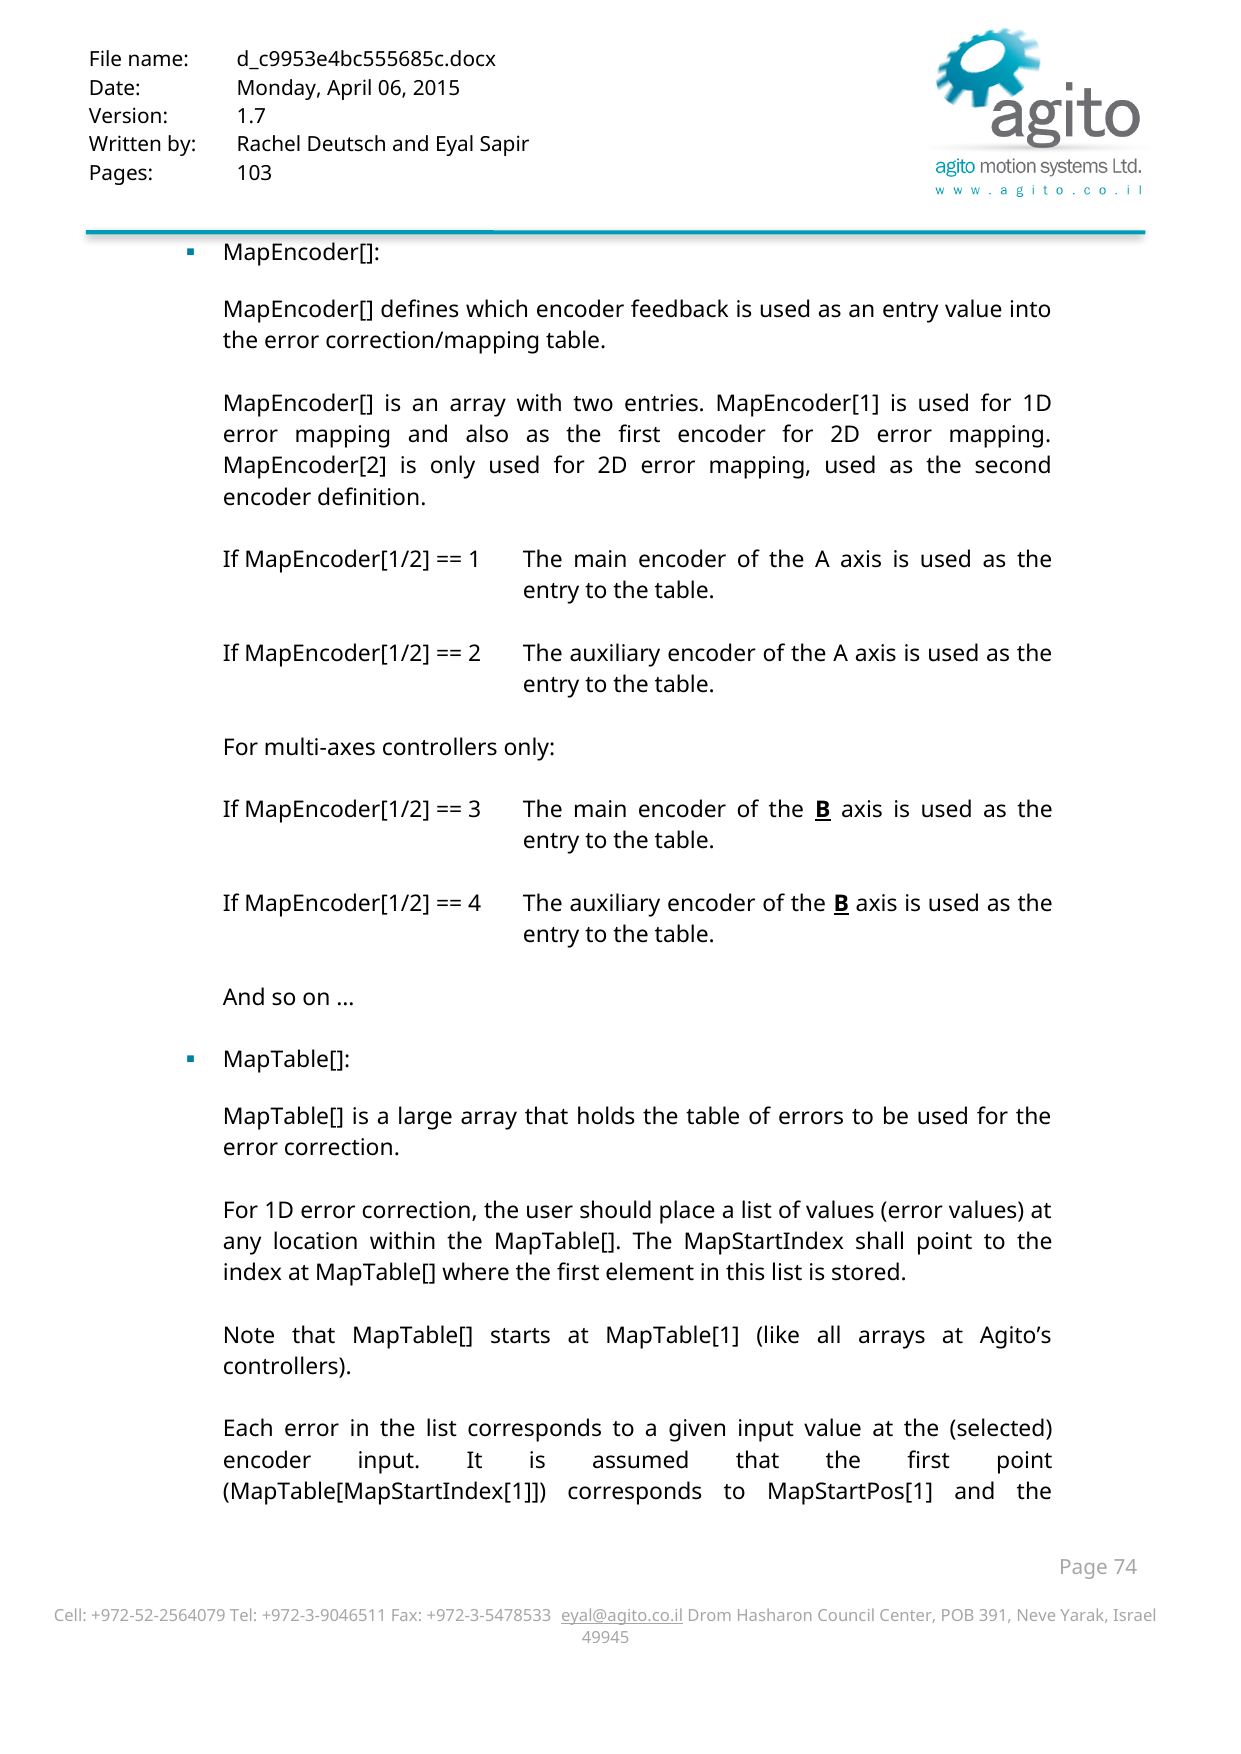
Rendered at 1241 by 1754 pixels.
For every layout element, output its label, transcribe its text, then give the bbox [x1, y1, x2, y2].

text MapEncoder[] defines which encoder feedback is used as an entry value into the error correction/mapping table. [223, 293, 1053, 356]
text If MapEncoder[1/2] == 4 The auxiliary encoder of the B axis is used as the entry to the table. [223, 887, 1053, 949]
text MapTable[] is a large array that holds the table of errors to be used for the error correction. [223, 1100, 1053, 1162]
picture [928, 17, 1152, 207]
list MapTable[]: [185, 1043, 1053, 1074]
text If MapEncoder[1/2] == 3 The main encoder of the B axis is used as the entry to the table. [223, 793, 1053, 856]
text And so on … [223, 981, 1053, 1012]
list MapEncoder[]: [185, 236, 1053, 267]
text For multi-axes controllers only: [223, 731, 1053, 762]
text Note that MapTable[] starts at MapTable[1] (like all arrays at Agito’s controllers). [223, 1318, 1053, 1381]
text MapEncoder[] is an array with two entries. MapEncoder[1] is used for 1D error mapping and also as the first encoder for 2D error mapping. MapEncoder[2] is only used for 2D error mapping, used as the second encoder definition. [223, 387, 1053, 512]
text If MapEncoder[1/2] == 1 The main encoder of the A axis is used as the entry to the table. [223, 543, 1053, 606]
text For 1D error correction, the user should place a list of values (error values) at any location within the MapTable[]. The MapStartIndex shall point to the index at MapTable[] where the first element in this list is stored. [223, 1193, 1053, 1287]
text If MapEncoder[1/2] == 2 The auxiliary encoder of the A axis is used as the entry to the table. [223, 637, 1053, 699]
